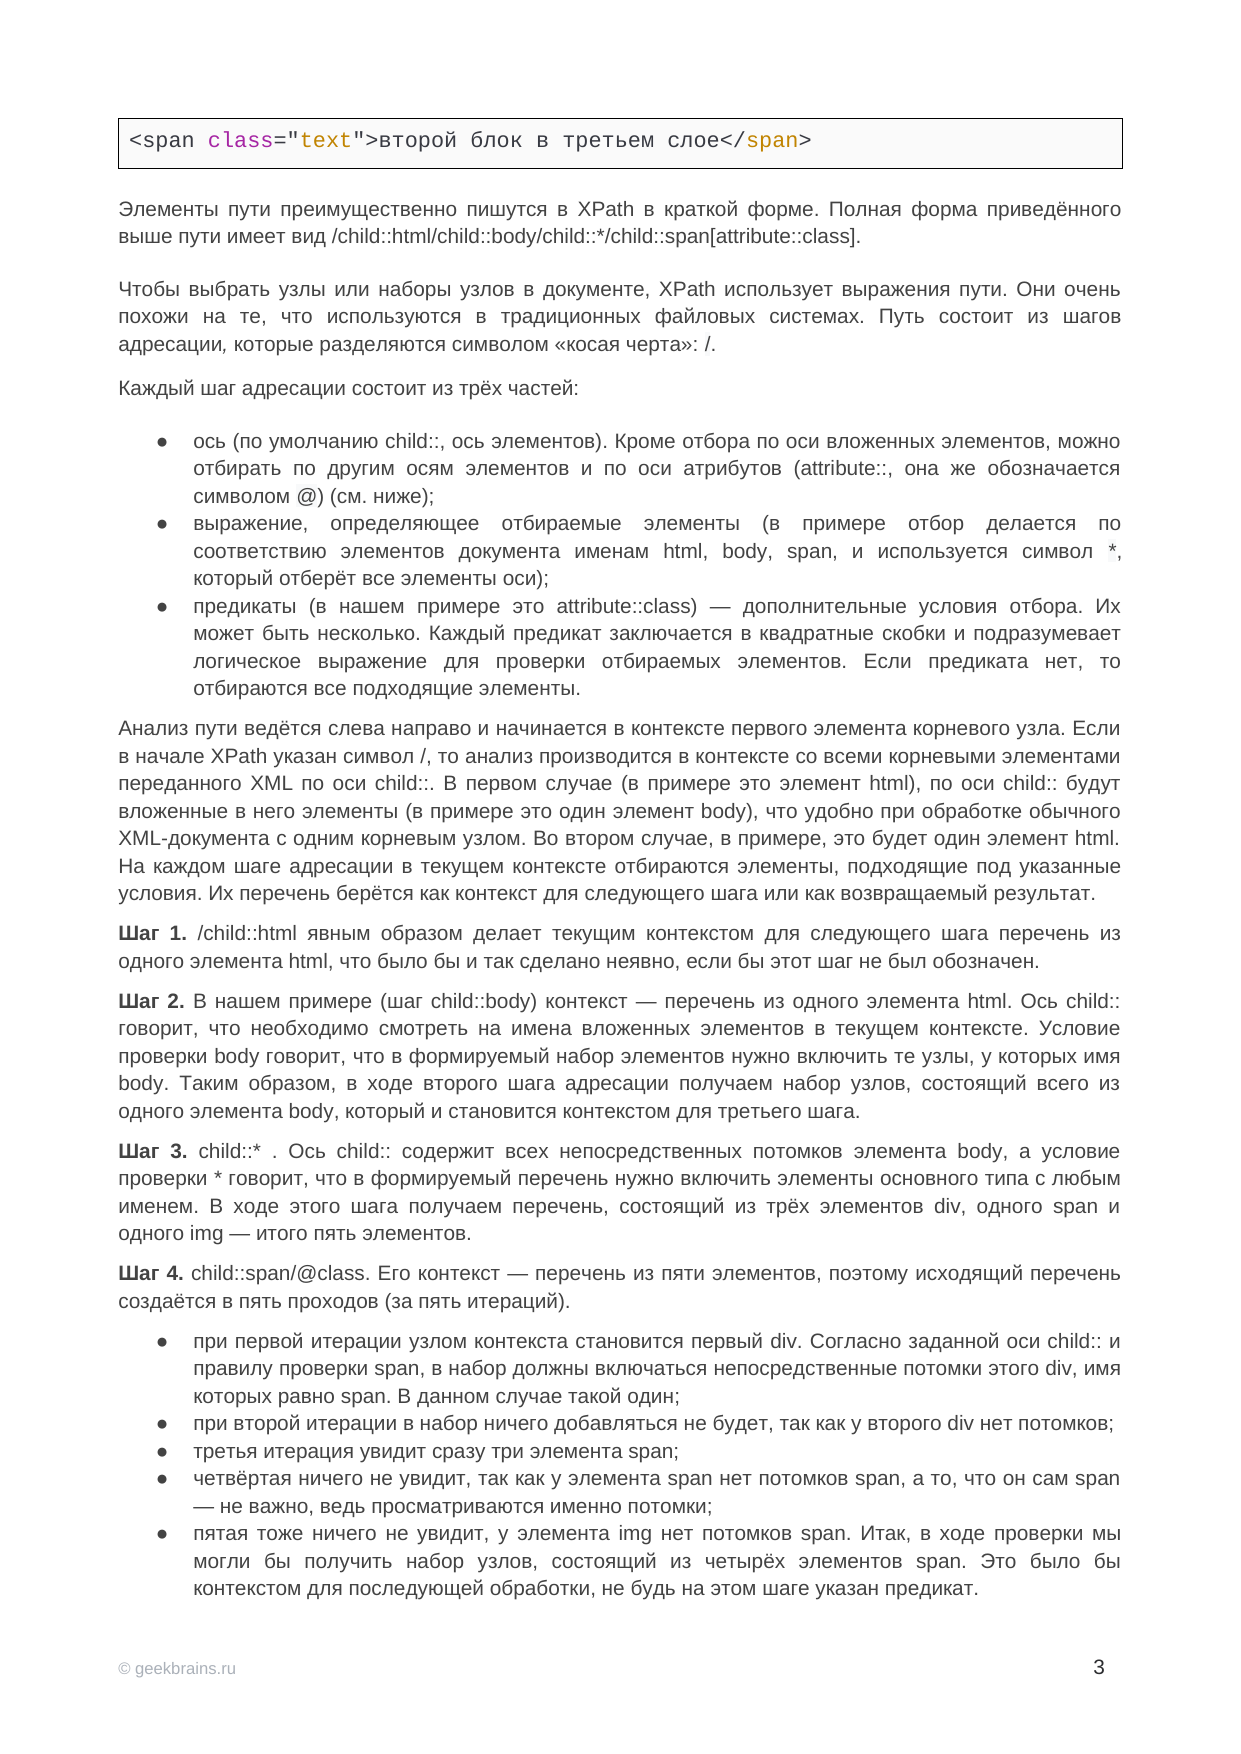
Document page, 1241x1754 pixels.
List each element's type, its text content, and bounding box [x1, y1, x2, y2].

list при второй итерации в набор ничего добавляться не будет, так как у второго div нет потомков; [156, 1411, 1122, 1435]
text Каждый шаг адресации состоит из трёх частей: [118, 376, 1122, 400]
text Шаг 2. В нашем примере (шаг child::body) контекст — перечень из одного элемента html. Ось child:: говорит, что необходимо смотреть на имена вложенных элементов в текущем контексте. Условие проверки body говорит, что в формируемый набор элементов нужно включить те узлы, у которых имя body. Таким образом, в ходе второго шага адресации получаем набор узлов, состоящий всего из одного элемента body, который и становится контекстом для третьего шага. [118, 988, 1122, 1122]
text Элементы пути преимущественно пишутся в XPath в краткой форме. Полная форма приведённого выше пути имеет вид /child::html/child::body/child::*/child::span[attribute::class]. [118, 197, 1122, 248]
list выражение, определяющее отбираемые элементы (в примере отбор делается по соответствию элементов документа именам html, body, span, и используется символ *, который отберёт все элементы оси); [156, 511, 1122, 590]
list при первой итерации узлом контекста становится первый div. Согласно заданной оси child:: и правилу проверки span, в набор должны включаться непосредственные потомки этого div, имя которых равно span. В данном случае такой один; [156, 1328, 1122, 1407]
list третья итерация увидит сразу три элемента span; [156, 1438, 1122, 1462]
list предикаты (в нашем примере это attribute::class) — дополнительные условия отбора. Их может быть несколько. Каждый предикат заключается в квадратные скобки и подразумевает логическое выражение для проверки отбираемых элементов. Если предиката нет, то отбираются все подходящие элементы. [156, 593, 1122, 700]
text Шаг 4. child::span/@class. Его контекст — перечень из пяти элементов, поэтому исходящий перечень создаётся в пять проходов (за пять итераций). [118, 1261, 1122, 1312]
list четвёртая ничего не увидит, так как у элемента span нет потомков span, а то, что он сам span — не важно, ведь просматриваются именно потомки; [156, 1466, 1122, 1517]
text Чтобы выбрать узлы или наборы узлов в документе, XPath использует выражения пути. Они очень похожи на те, что используются в традиционных файловых системах. Путь состоит из шагов адресации, которые разделяются символом «косая черта»: /. [118, 277, 1122, 356]
text Анализ пути ведётся слева направо и начинается в контексте первого элемента корневого узла. Если в начале XPath указан символ /, то анализ производится в контексте со всеми корневыми элементами переданного XML по оси child::. В первом случае (в примере это элемент html), по оси child:: будут вложенные в него элементы (в примере это один элемент body), что удобно при обработке обычного XML-документа с одним корневым узлом. Во втором случае, в примере, это будет один элемент html. На каждом шаге адресации в текущем контексте отбираются элементы, подходящие под указанные условия. Их перечень берётся как контекст для следующего шага или как возвращаемый результат. [118, 716, 1122, 905]
list ось (по умолчанию child::, ось элементов). Кроме отбора по оси вложенных элементов, можно отбирать по другим осям элементов и по оси атрибутов (attribute::, она же обозначается символом @) (см. ниже); [156, 428, 1122, 507]
list пятая тоже ничего не увидит, у элемента img нет потомков span. Итак, в ходе проверки мы могли бы получить набор узлов, состоящий из четырёх элементов span. Это было бы контекстом для последующей обработки, не будь на этом шаге указан предикат. [156, 1521, 1122, 1600]
text Шаг 3. child::* . Ось child:: содержит всех непосредственных потомков элемента body, а условие проверки * говорит, что в формируемый перечень нужно включить элементы основного типа с любым именем. В ходе этого шага получаем перечень, состоящий из трёх элементов div, одного span и одного img ­­— итого пять элементов. [118, 1138, 1122, 1245]
table_header <span class="text">второй блок в третьем слое</span> [119, 119, 1122, 168]
text Шаг 1. /child::html явным образом делает текущим контекстом для следующего шага перечень из одного элемента html, что было бы и так сделано неявно, если бы этот шаг не был обозначен. [118, 921, 1122, 972]
